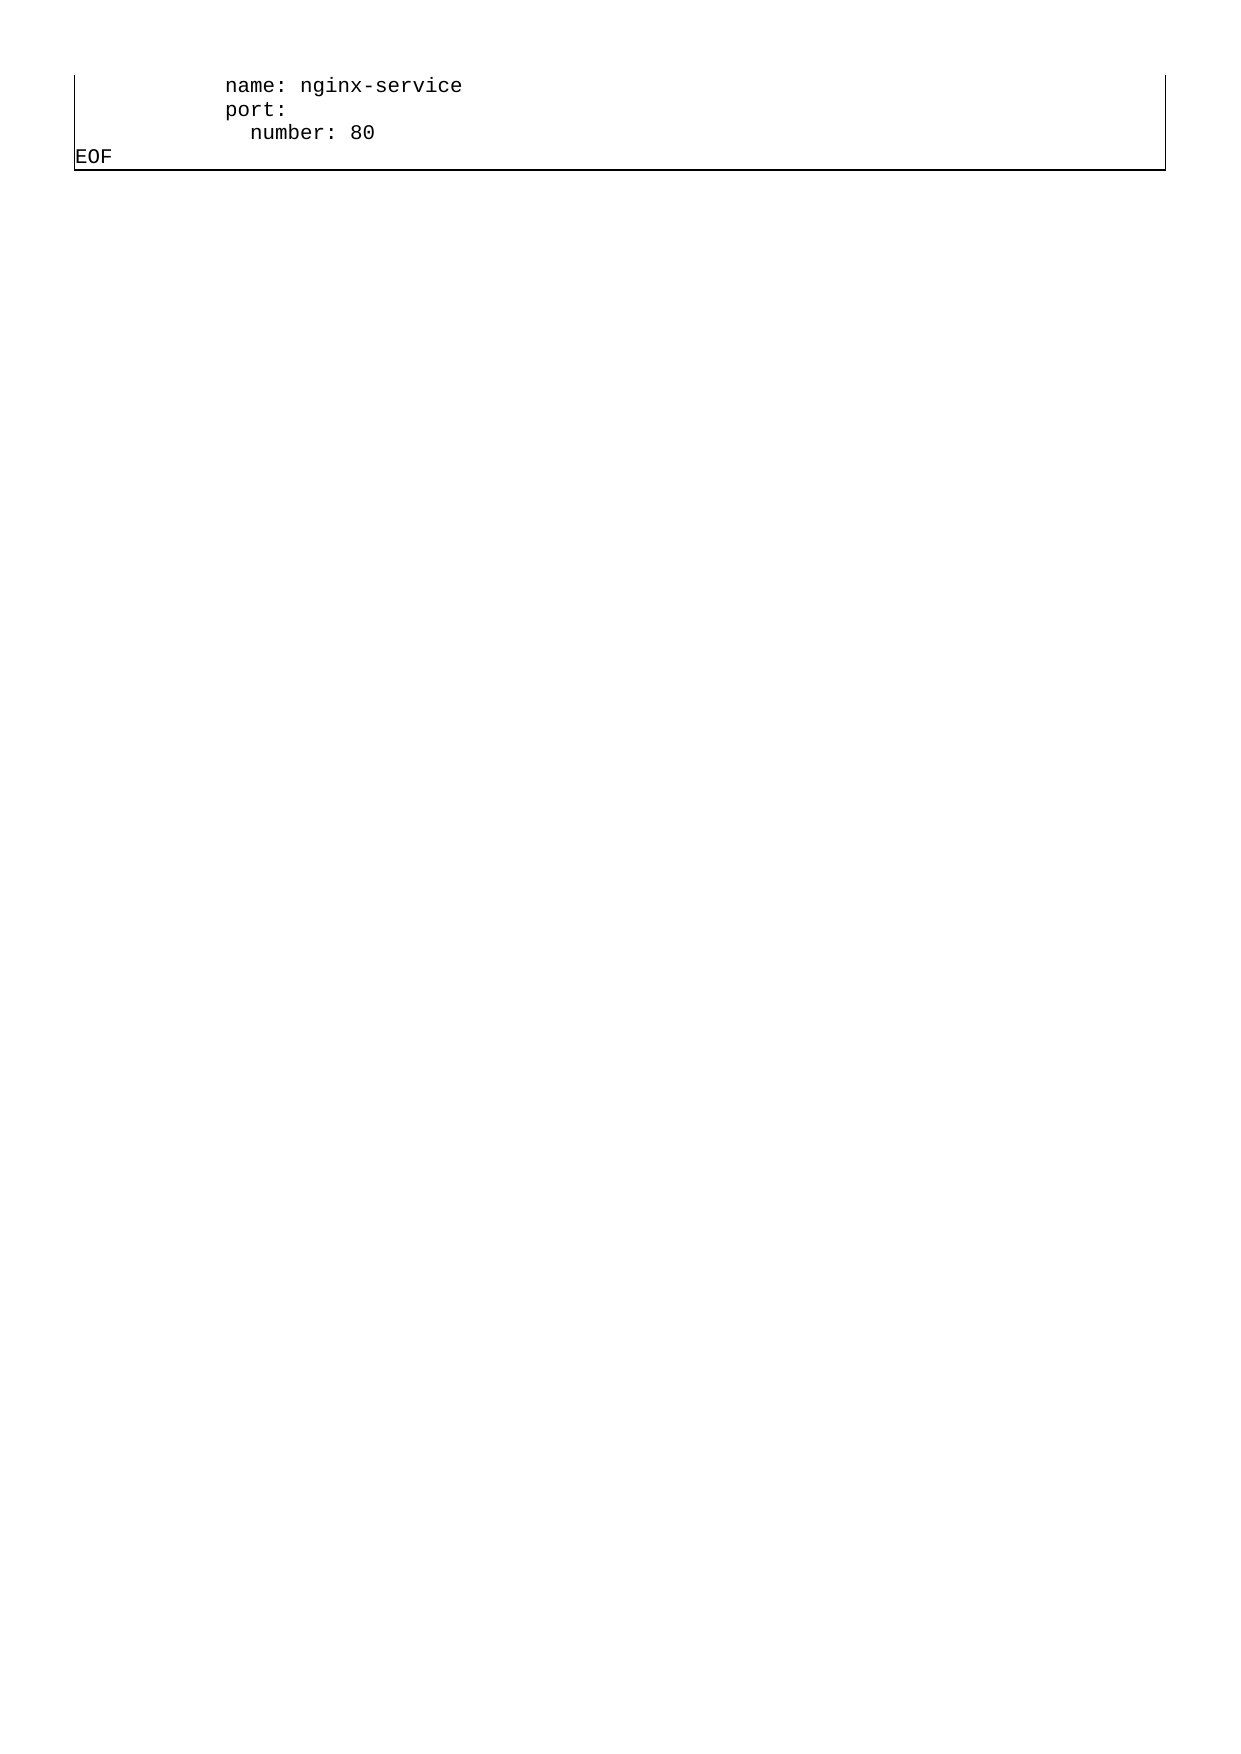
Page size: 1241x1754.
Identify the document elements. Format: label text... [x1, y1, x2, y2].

text EOF [75, 146, 1165, 169]
text port: [75, 99, 1165, 122]
text name: nginx-service [75, 75, 1165, 99]
text number: 80 [75, 122, 1165, 146]
